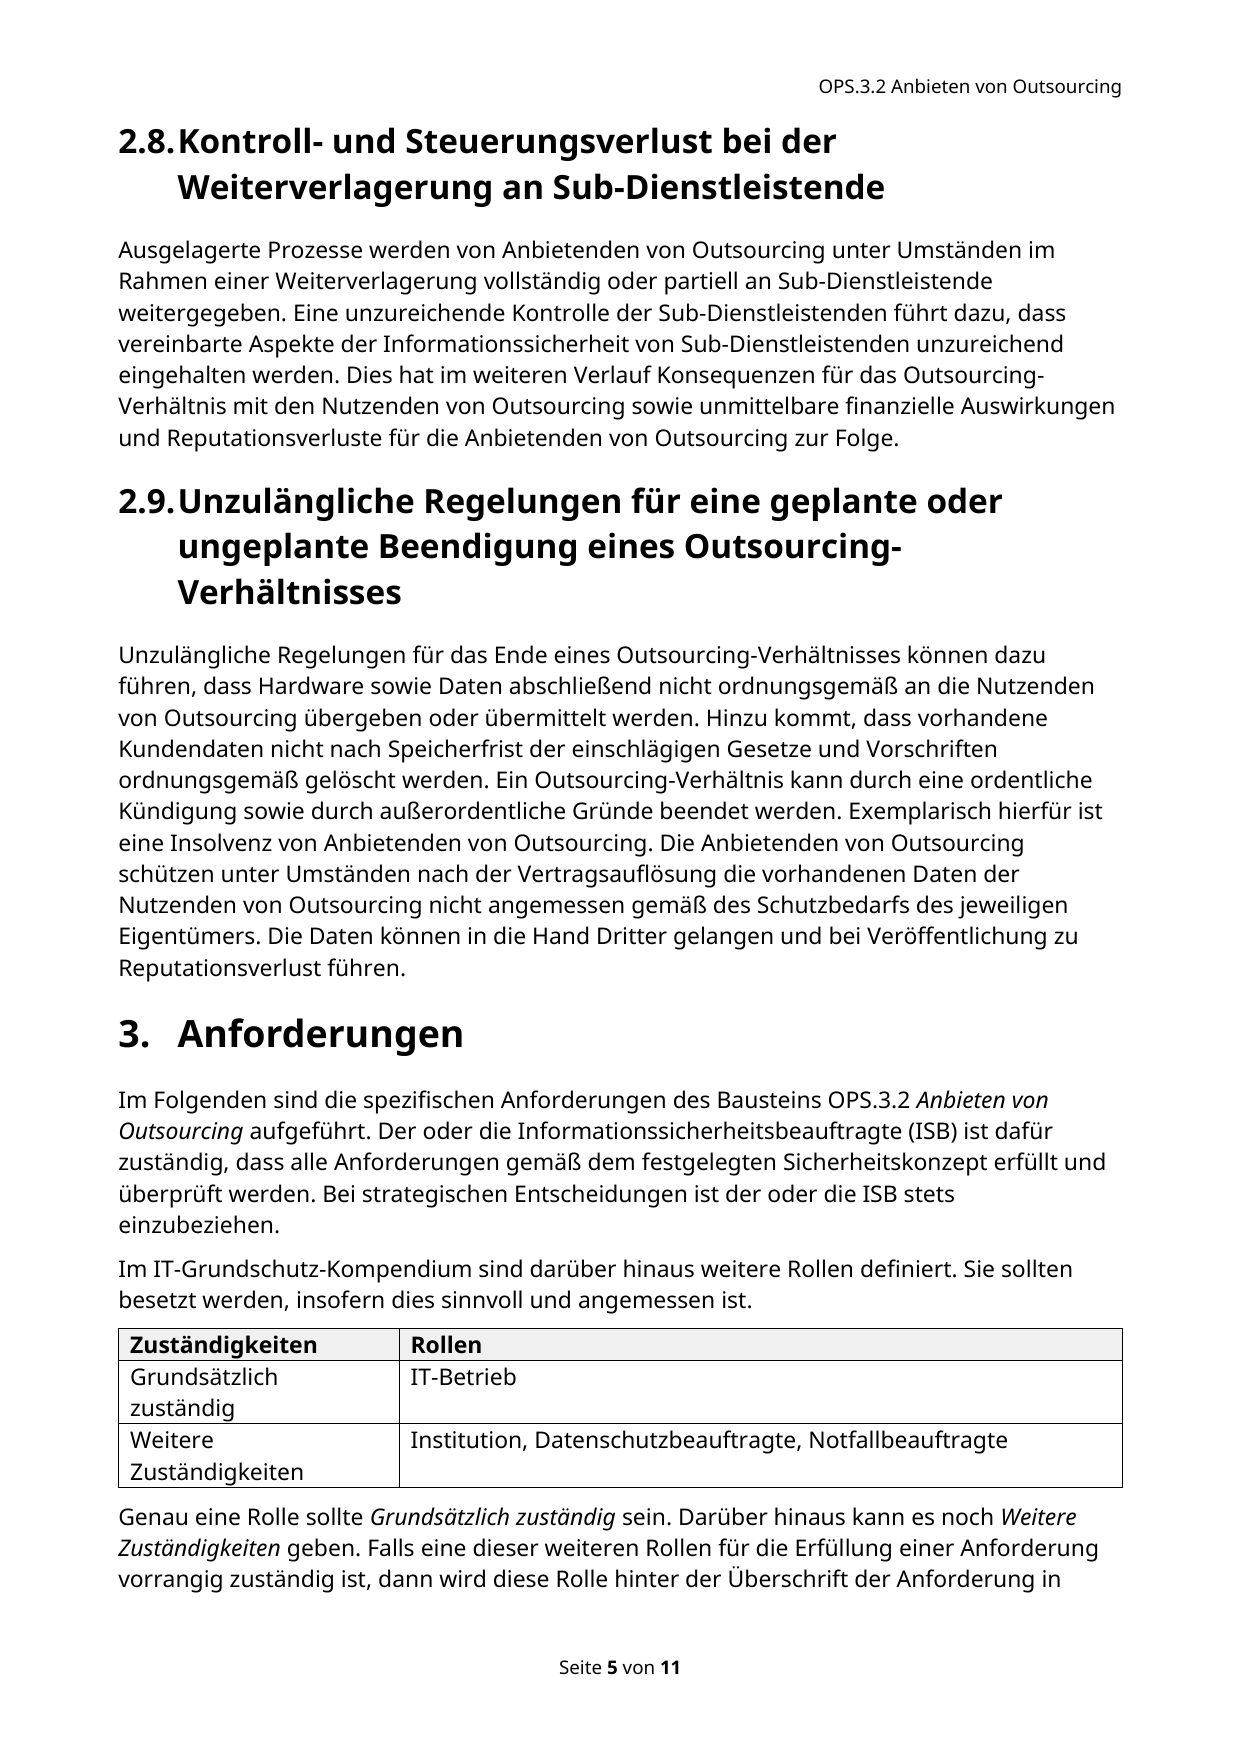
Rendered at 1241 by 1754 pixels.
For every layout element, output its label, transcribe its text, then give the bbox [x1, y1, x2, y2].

text Ausgelagerte Prozesse werden von Anbietenden von Outsourcing unter Umständen im Rahmen einer Weiterverlagerung vollständig oder partiell an Sub-Dienstleistende weitergegeben. Eine unzureichende Kontrolle der Sub-Dienstleistenden führt dazu, dass vereinbarte Aspekte der Informationssicherheit von Sub-Dienstleistenden unzureichend eingehalten werden. Dies hat im weiteren Verlauf Konsequenzen für das Outsourcing-Verhältnis mit den Nutzenden von Outsourcing sowie unmittelbare finanzielle Auswirkungen und Reputationsverluste für die Anbietenden von Outsourcing zur Folge. [118, 234, 1122, 453]
table_header Rollen [400, 1329, 1122, 1360]
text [118, 1500, 1122, 1594]
table_header Zuständigkeiten [119, 1329, 399, 1360]
subtitle Kontroll- und Steuerungsverlust bei der Weiterverlagerung an Sub-Dienstleistende [118, 118, 1122, 209]
subtitle Unzulängliche Regelungen für eine geplante oder ungeplante Beendigung eines Outsourcing-Verhältnisses [118, 478, 1122, 614]
table_cell Weitere Zuständigkeiten [119, 1424, 399, 1487]
subtitle Anforderungen [118, 1008, 1122, 1059]
text Im IT-Grundschutz-Kompendium sind darüber hinaus weitere Rollen definiert. Sie sollten besetzt werden, insofern dies sinnvoll und angemessen ist. [118, 1252, 1122, 1315]
text Im Folgenden sind die spezifischen Anforderungen des Bausteins OPS.3.2 Anbieten von Outsourcing aufgeführt. Der oder die Informationssicherheitsbeauftragte (ISB) ist dafür zuständig, dass alle Anforderungen gemäß dem festgelegten Sicherheitskonzept erfüllt und überprüft werden. Bei strategischen Entscheidungen ist der oder die ISB stets einzubeziehen. [118, 1084, 1122, 1240]
table_cell Institution, Datenschutzbeauftragte, Notfallbeauftragte [400, 1424, 1122, 1487]
text Unzulängliche Regelungen für das Ende eines Outsourcing-Verhältnisses können dazu führen, dass Hardware sowie Daten abschließend nicht ordnungsgemäß an die Nutzenden von Outsourcing übergeben oder übermittelt werden. Hinzu kommt, dass vorhandene Kundendaten nicht nach Speicherfrist der einschlägigen Gesetze und Vorschriften ordnungsgemäß gelöscht werden. Ein Outsourcing-Verhältnis kann durch eine ordentliche Kündigung sowie durch außerordentliche Gründe beendet werden. Exemplarisch hierfür ist eine Insolvenz von Anbietenden von Outsourcing. Die Anbietenden von Outsourcing schützen unter Umständen nach der Vertragsauflösung die vorhandenen Daten der Nutzenden von Outsourcing nicht angemessen gemäß des Schutzbedarfs des jeweiligen Eigentümers. Die Daten können in die Hand Dritter gelangen und bei Veröffentlichung zu Reputationsverlust führen. [118, 639, 1122, 983]
table_cell Grundsätzlich zuständig [119, 1361, 399, 1423]
table_cell IT-Betrieb [400, 1361, 1122, 1423]
